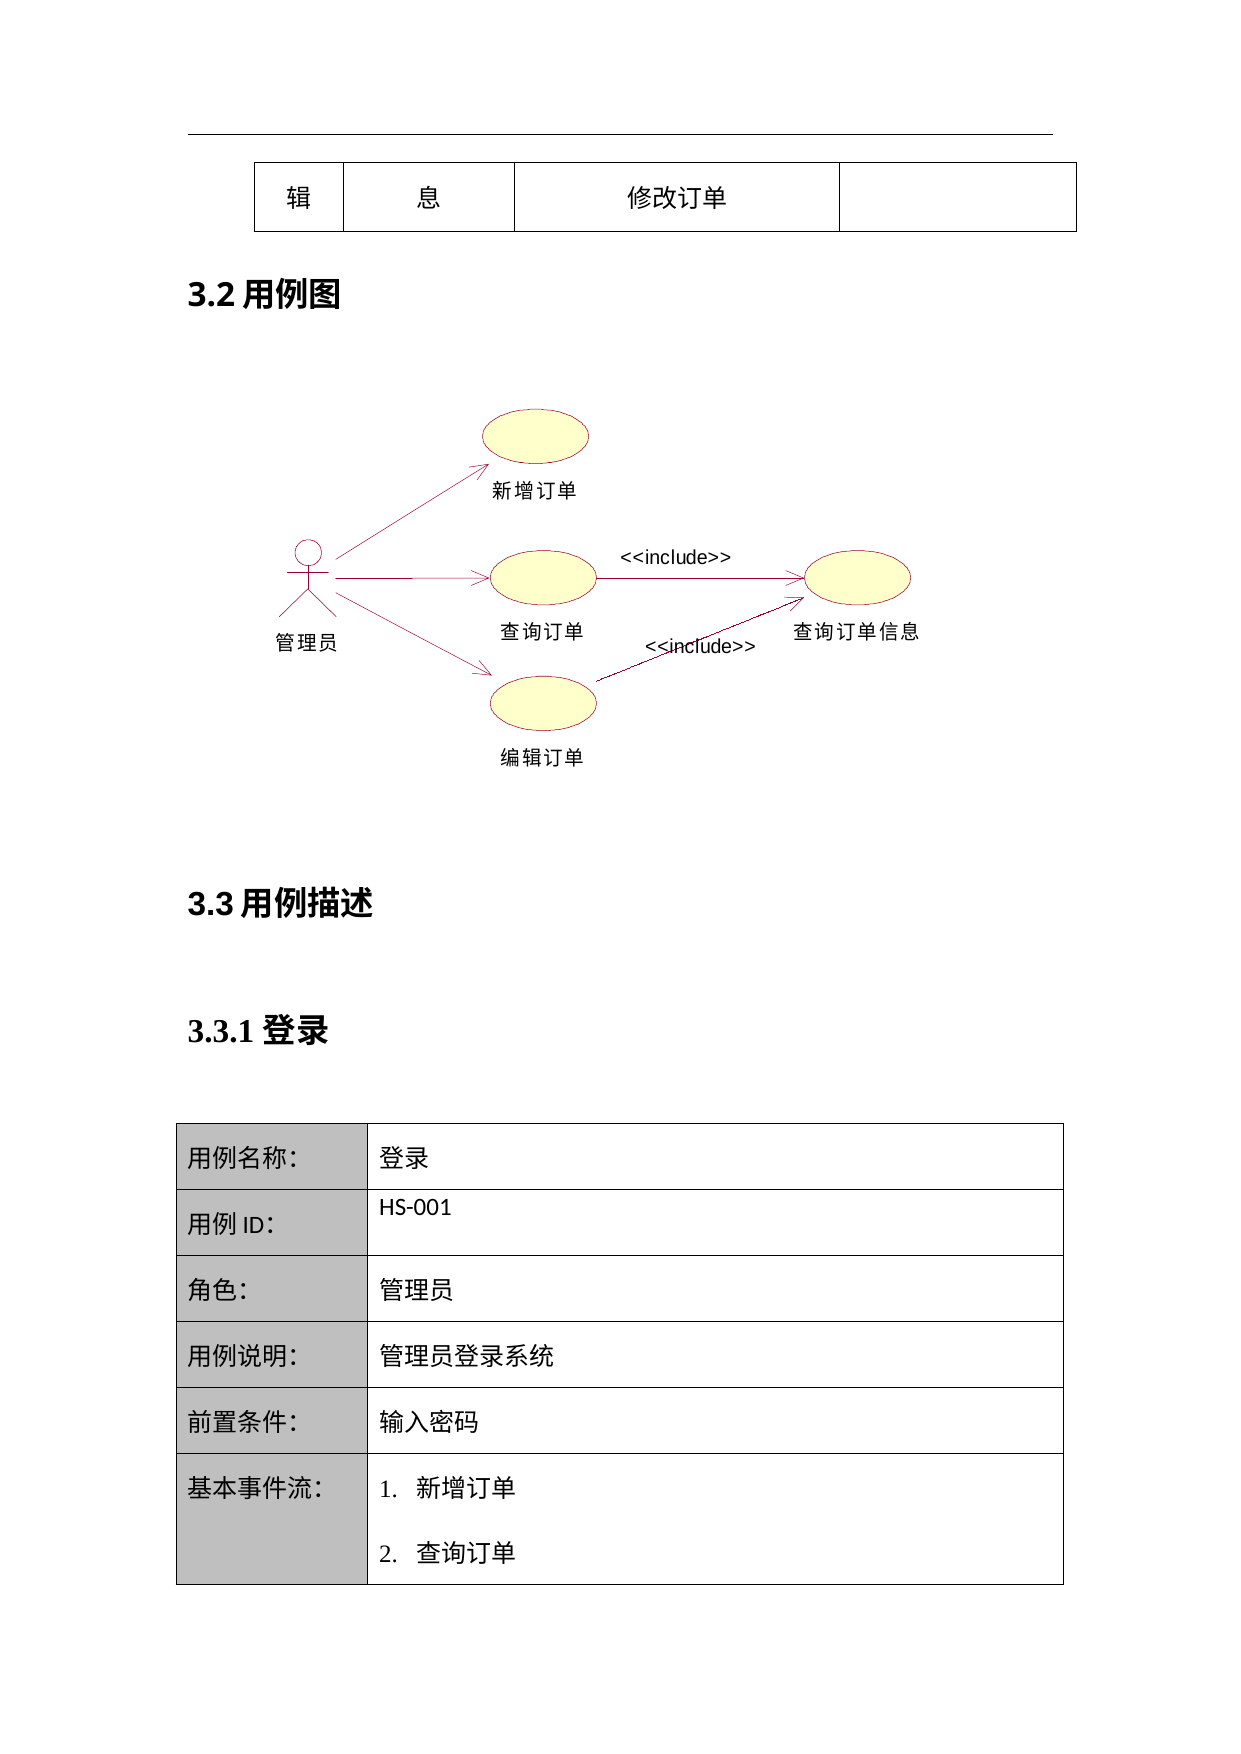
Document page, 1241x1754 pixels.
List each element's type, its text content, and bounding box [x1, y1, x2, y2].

table_cell 编 辑 [255, 163, 343, 231]
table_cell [368, 1454, 1063, 1584]
table_cell 用例说明： [177, 1322, 367, 1387]
table_cell 用例ID： [177, 1190, 367, 1255]
table_cell 基本事件流： [177, 1454, 367, 1584]
table_header 登录 [368, 1124, 1063, 1189]
table_cell 前置条件： [177, 1388, 367, 1453]
table_cell [840, 163, 1076, 231]
table_cell 角色： [177, 1256, 367, 1321]
table_cell 管理员登录系统 [368, 1322, 1063, 1387]
table_cell 输入密码 [368, 1388, 1063, 1453]
subtitle 3.3.1 登录 [187, 996, 1053, 1061]
table_cell 修改订单 [515, 163, 839, 231]
table_cell 管理员 [368, 1256, 1063, 1321]
subtitle 3.2用例图 [187, 259, 1053, 324]
subtitle 3.3用例描述 [187, 869, 1053, 934]
table_cell HS-001 [368, 1190, 1063, 1255]
table_header 用例名称： [177, 1124, 367, 1189]
table_cell 编辑订单信息 [344, 163, 514, 231]
